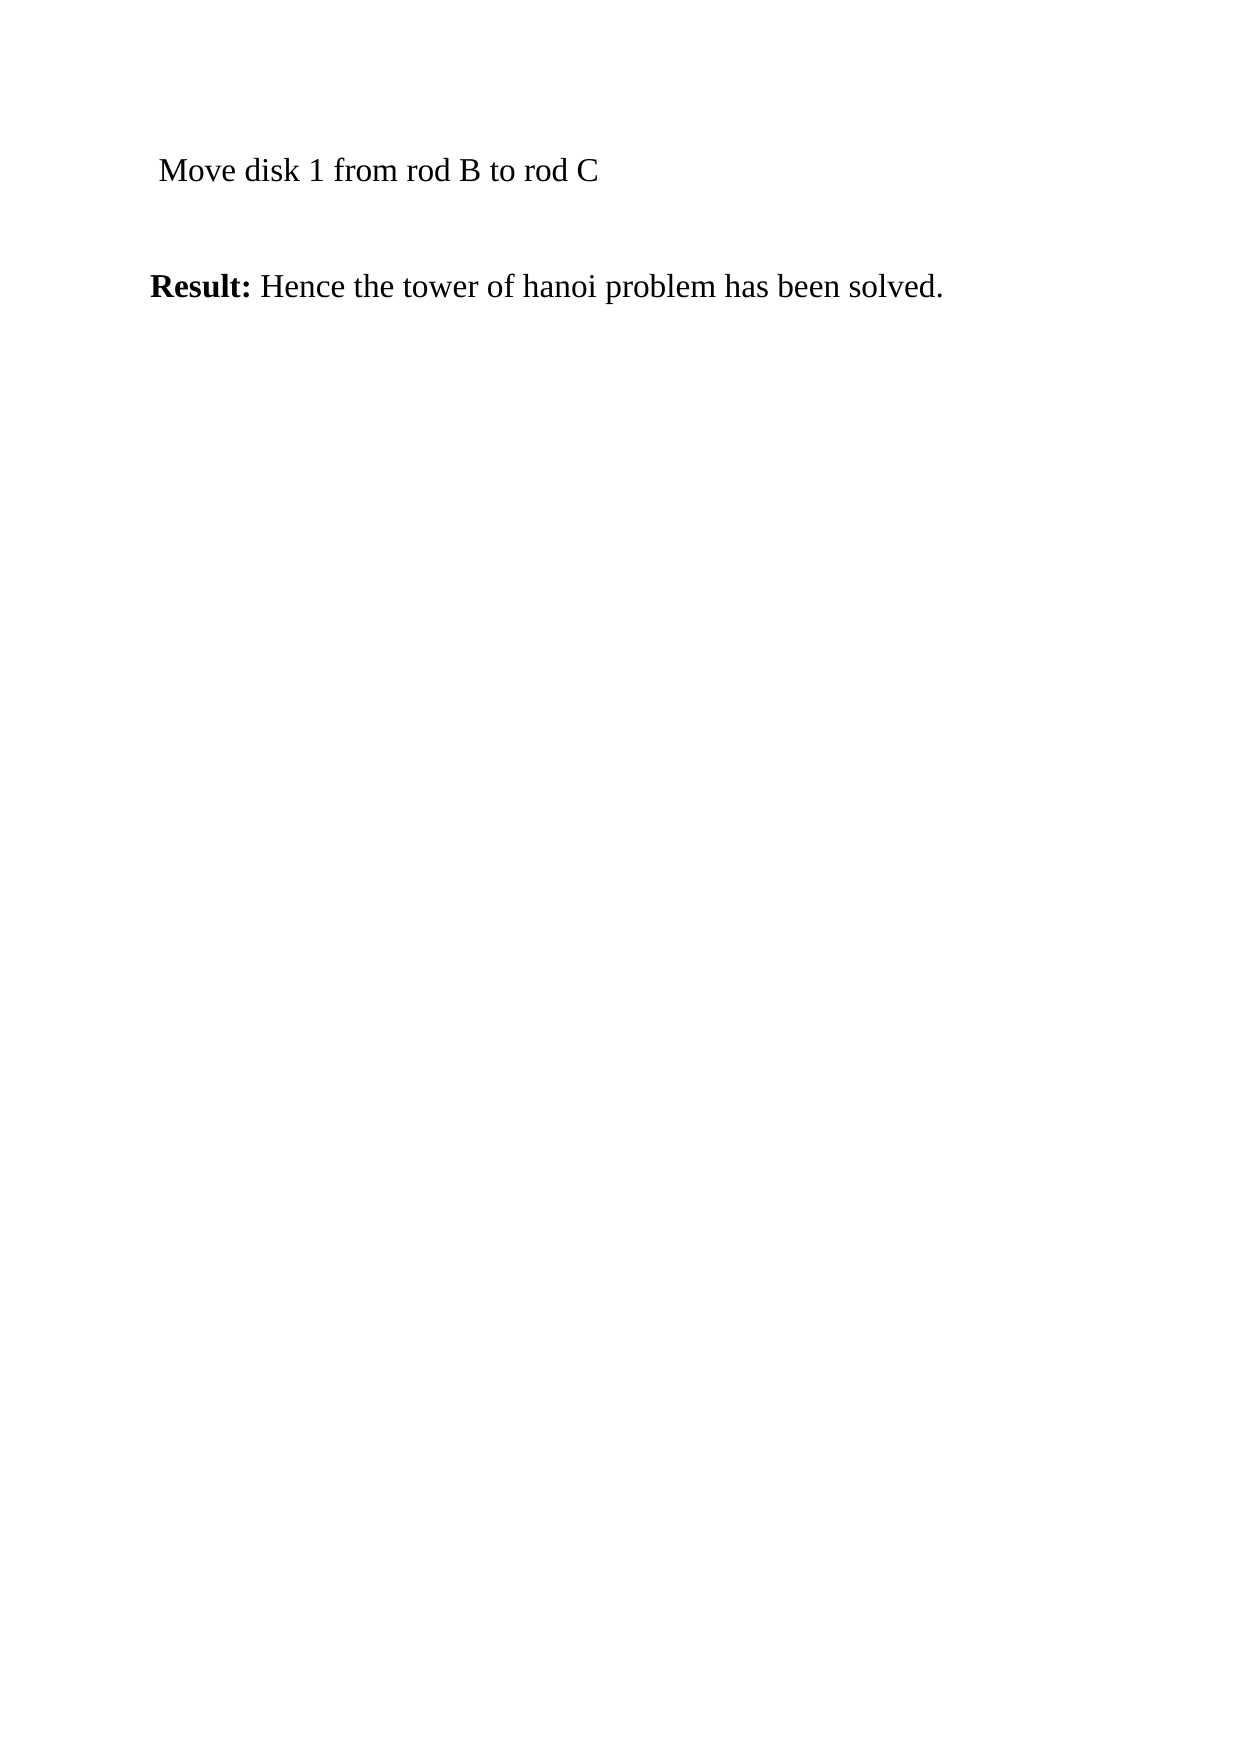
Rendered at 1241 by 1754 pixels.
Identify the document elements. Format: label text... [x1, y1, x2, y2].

text Move disk 1 from rod B to rod C [150, 150, 1090, 188]
text Result: Hence the tower of hanoi problem has been solved. [150, 266, 1090, 304]
